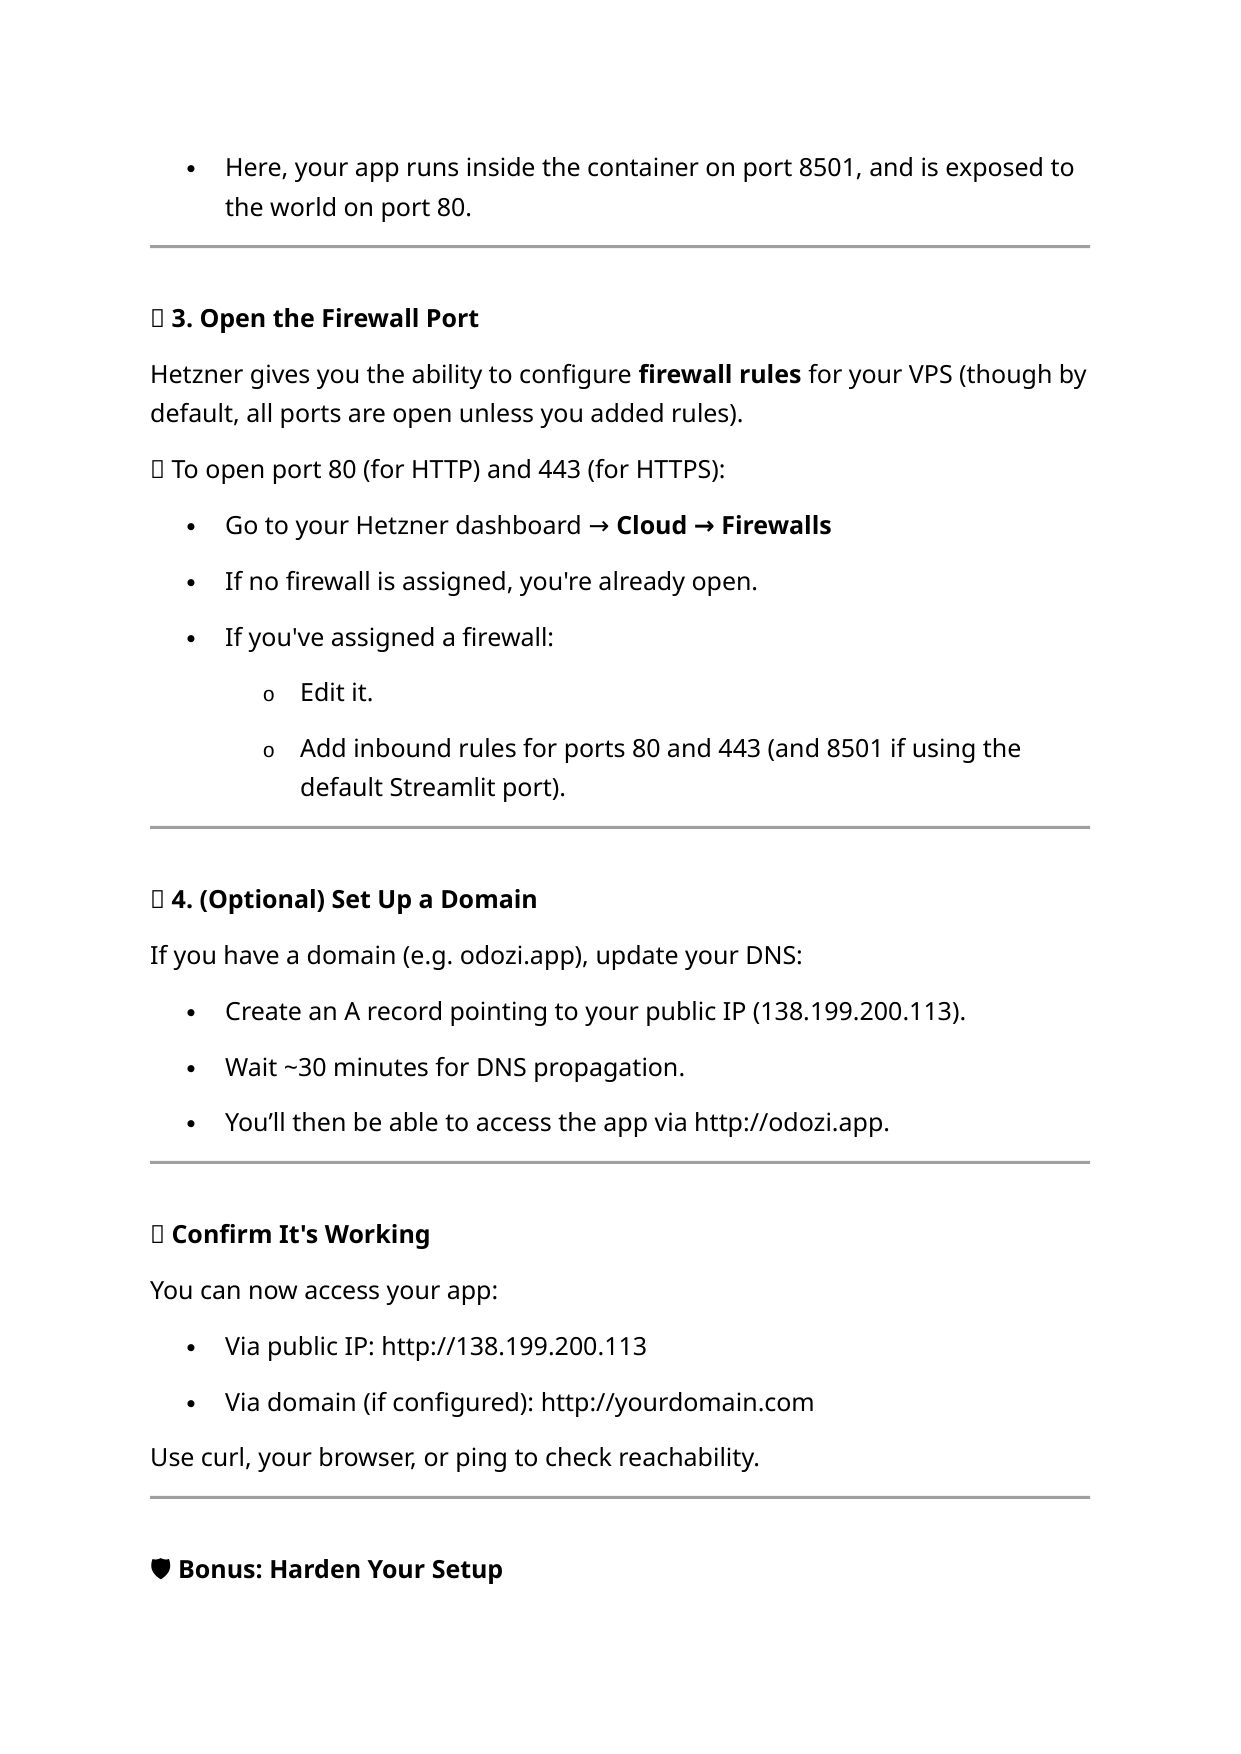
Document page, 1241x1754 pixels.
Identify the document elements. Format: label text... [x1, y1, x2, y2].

list Wait ~30 minutes for DNS propagation. [187, 1049, 1090, 1083]
text 🔹 4. (Optional) Set Up a Domain [150, 882, 1090, 916]
text You can now access your app: [150, 1272, 1090, 1307]
text ✅ To open port 80 (for HTTP) and 443 (for HTTPS): [150, 452, 1090, 486]
text 🛡️ Bonus: Harden Your Setup [150, 1552, 1090, 1586]
list You’ll then be able to access the app via http://odozi.app. [187, 1105, 1090, 1139]
list Via domain (if configured): http://yourdomain.com [187, 1384, 1090, 1418]
list Via public IP: http://138.199.200.113 [187, 1328, 1090, 1362]
text 🔹 3. Open the Firewall Port [150, 301, 1090, 335]
list Go to your Hetzner dashboard → Cloud → Firewalls [187, 507, 1090, 542]
list Add inbound rules for ports 80 and 443 (and 8501 if using the default Streamlit port). [262, 731, 1090, 804]
text ✅ Confirm It's Working [150, 1217, 1090, 1251]
text Hetzner gives you the ability to configure firewall rules for your VPS (though by default, all ports are open unless you added rules). [150, 357, 1090, 430]
list Here, your app runs inside the container on port 8501, and is exposed to the world on port 80. [187, 150, 1090, 223]
list If you've assigned a firewall: [187, 619, 1090, 653]
list If no firewall is assigned, you're already open. [187, 563, 1090, 597]
list Create an A record pointing to your public IP (138.199.200.113). [187, 993, 1090, 1027]
text If you have a domain (e.g. odozi.app), update your DNS: [150, 937, 1090, 972]
text Use curl, your browser, or ping to check reachability. [150, 1440, 1090, 1474]
list Edit it. [262, 675, 1090, 709]
